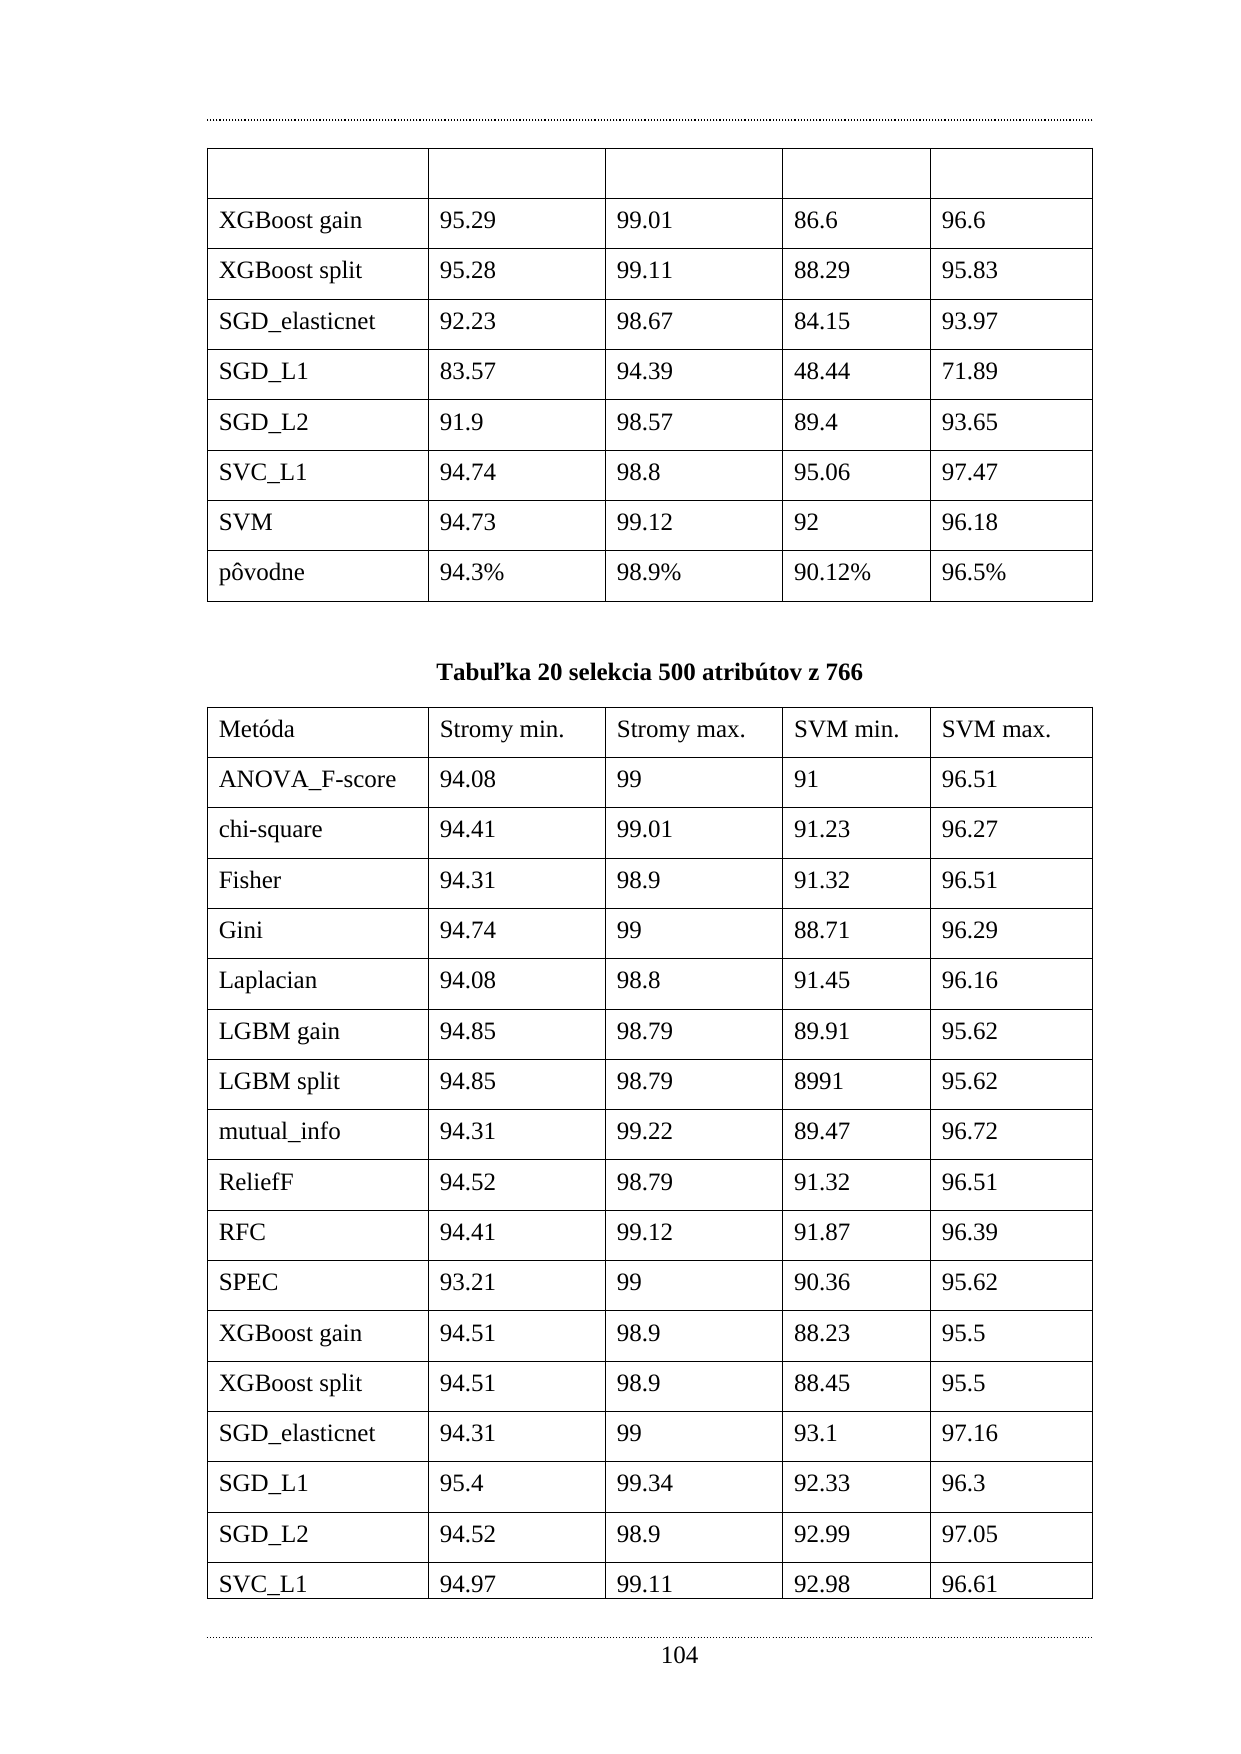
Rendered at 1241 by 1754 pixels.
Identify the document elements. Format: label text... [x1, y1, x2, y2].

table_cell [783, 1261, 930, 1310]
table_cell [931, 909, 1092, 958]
text Tabuľka 20 selekcia 500 atribútov z 766 [207, 657, 1092, 686]
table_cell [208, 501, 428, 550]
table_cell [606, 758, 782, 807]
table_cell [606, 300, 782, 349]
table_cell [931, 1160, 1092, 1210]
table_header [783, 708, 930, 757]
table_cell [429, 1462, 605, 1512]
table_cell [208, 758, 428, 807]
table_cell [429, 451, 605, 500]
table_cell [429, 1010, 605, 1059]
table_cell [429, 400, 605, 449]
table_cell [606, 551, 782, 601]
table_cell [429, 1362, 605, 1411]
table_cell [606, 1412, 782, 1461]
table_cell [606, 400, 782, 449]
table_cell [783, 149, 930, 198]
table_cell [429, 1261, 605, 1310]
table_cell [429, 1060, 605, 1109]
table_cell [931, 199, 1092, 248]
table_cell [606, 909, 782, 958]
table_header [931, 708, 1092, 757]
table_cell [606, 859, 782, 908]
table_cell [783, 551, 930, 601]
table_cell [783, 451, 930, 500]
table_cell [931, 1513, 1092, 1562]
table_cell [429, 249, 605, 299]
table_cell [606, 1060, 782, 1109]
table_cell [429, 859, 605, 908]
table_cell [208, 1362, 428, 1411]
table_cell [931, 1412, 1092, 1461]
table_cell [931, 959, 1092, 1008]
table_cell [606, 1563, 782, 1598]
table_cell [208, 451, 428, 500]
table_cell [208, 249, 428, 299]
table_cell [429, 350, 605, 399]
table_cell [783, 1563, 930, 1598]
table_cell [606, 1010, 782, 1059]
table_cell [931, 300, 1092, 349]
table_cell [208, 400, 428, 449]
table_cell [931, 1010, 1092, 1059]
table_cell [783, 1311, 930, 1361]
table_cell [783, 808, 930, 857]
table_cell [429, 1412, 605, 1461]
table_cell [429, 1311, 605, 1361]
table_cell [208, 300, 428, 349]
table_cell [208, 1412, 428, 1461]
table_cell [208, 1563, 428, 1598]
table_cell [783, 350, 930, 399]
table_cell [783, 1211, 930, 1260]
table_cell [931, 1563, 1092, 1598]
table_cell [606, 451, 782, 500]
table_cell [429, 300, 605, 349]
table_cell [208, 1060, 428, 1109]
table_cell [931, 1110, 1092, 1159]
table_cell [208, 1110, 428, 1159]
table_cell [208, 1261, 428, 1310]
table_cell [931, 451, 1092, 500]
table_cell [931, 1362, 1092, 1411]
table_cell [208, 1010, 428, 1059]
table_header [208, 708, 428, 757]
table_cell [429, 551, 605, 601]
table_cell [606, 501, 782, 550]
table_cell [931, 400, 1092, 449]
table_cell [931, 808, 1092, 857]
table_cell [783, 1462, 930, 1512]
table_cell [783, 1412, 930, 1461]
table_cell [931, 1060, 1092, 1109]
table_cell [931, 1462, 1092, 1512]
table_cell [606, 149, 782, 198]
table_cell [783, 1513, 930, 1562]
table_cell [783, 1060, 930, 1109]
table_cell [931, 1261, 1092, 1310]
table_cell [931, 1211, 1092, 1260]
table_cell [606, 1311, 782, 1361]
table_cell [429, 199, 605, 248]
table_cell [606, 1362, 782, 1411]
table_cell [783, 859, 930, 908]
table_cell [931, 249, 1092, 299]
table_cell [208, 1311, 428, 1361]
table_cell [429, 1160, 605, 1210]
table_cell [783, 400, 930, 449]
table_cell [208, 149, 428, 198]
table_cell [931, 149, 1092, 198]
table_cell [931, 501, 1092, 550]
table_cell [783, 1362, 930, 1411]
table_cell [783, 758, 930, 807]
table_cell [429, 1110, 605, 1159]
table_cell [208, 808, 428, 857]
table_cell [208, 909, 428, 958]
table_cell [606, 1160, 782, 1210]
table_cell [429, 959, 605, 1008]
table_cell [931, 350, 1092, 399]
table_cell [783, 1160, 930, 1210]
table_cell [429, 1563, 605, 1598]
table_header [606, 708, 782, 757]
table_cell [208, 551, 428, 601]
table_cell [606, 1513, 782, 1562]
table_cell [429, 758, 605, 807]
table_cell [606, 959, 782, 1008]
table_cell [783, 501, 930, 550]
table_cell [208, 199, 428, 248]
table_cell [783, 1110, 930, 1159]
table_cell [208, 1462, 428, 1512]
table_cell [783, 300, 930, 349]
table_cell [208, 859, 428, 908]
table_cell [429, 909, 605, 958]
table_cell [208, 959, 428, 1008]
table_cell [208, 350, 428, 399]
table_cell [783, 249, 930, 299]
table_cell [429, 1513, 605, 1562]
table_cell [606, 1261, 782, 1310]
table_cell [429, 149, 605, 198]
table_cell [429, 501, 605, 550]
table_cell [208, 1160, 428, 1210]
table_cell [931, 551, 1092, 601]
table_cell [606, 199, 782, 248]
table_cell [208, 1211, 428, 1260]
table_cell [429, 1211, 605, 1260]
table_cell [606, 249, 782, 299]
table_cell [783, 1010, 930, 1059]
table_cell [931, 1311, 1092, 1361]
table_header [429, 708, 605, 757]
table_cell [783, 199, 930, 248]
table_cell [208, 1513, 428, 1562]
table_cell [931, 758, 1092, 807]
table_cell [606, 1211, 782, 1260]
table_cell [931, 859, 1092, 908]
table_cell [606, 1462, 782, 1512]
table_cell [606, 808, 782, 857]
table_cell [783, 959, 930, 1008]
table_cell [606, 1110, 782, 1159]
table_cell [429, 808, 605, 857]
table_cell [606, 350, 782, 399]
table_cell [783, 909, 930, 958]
